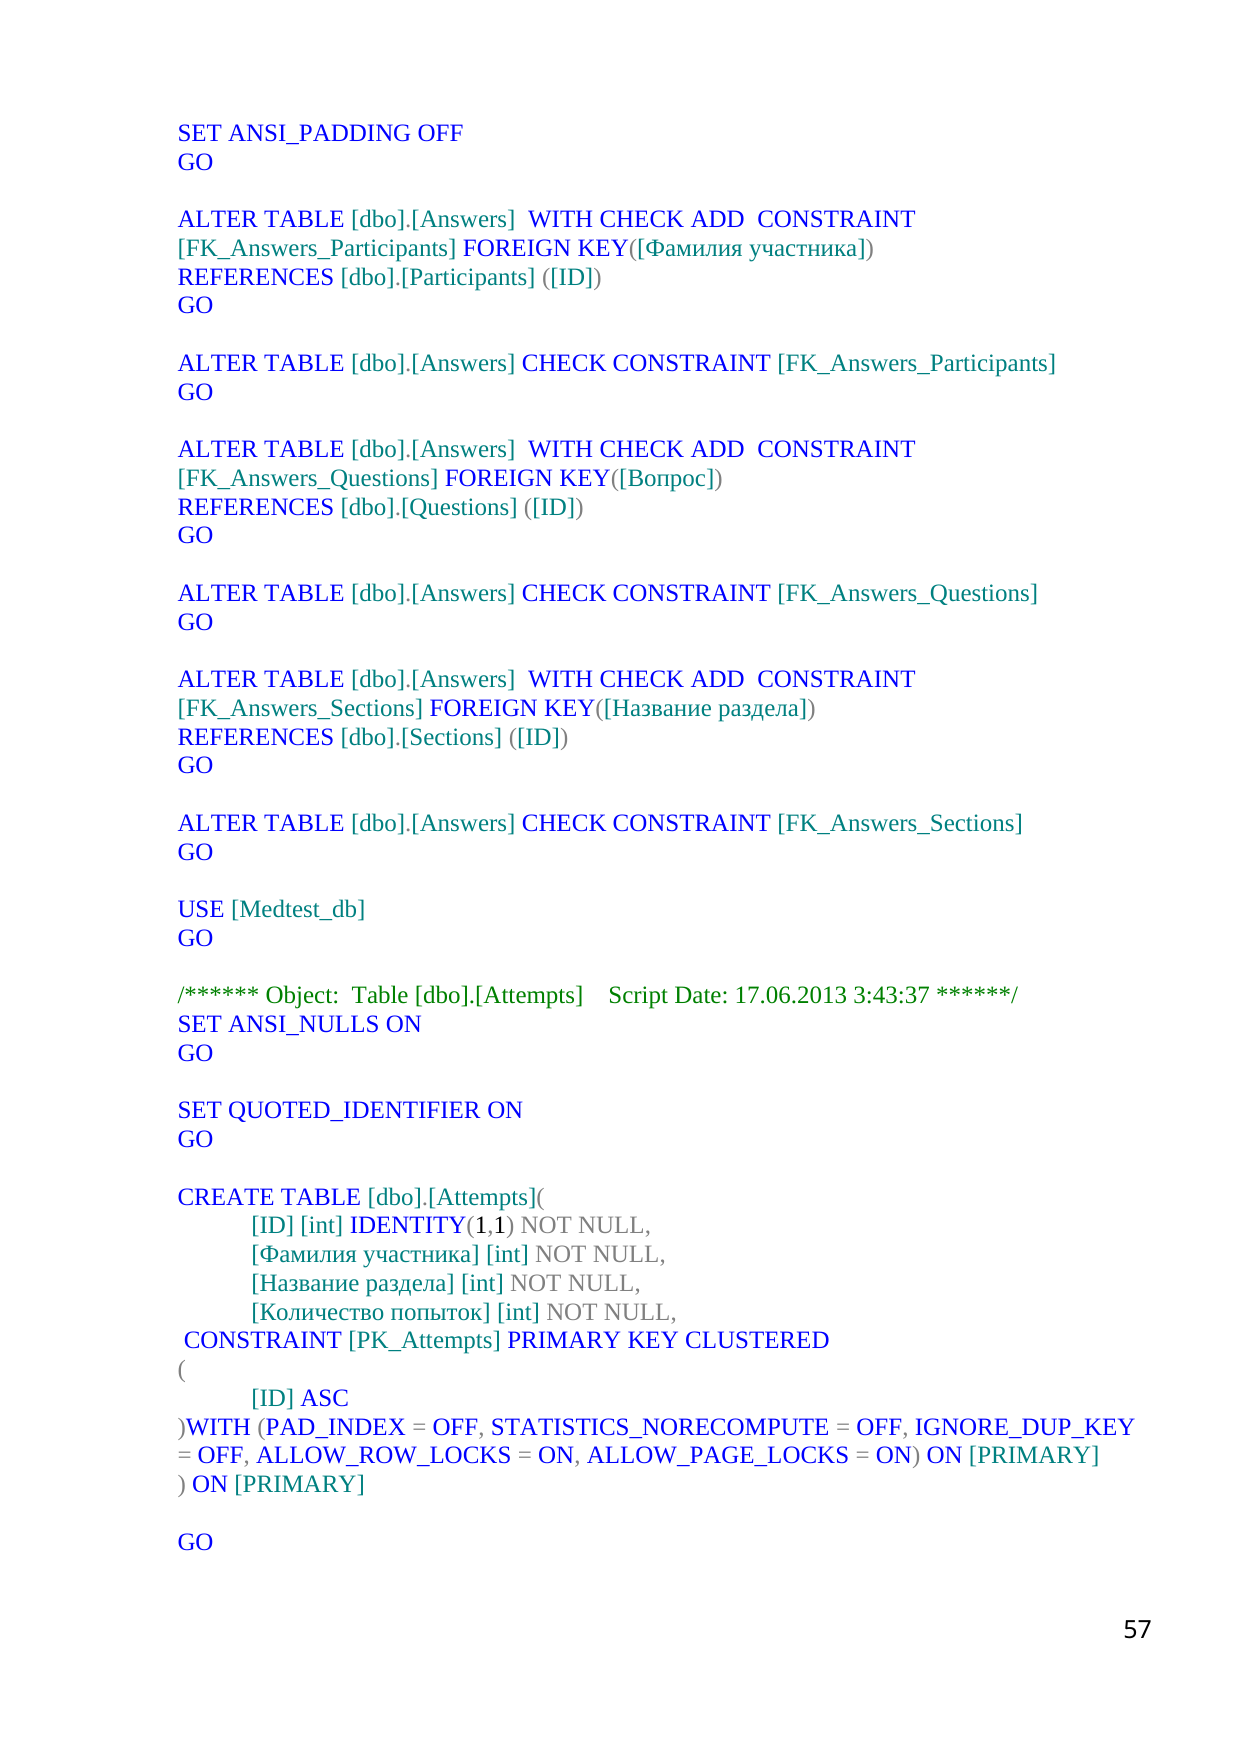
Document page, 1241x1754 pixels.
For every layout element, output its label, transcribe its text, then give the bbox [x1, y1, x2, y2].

text GO [177, 751, 1152, 779]
text GO [177, 1527, 1152, 1556]
text [Количество попыток] [int] NOT NULL, [177, 1297, 1152, 1326]
text ALTER TABLE [dbo].[Answers] WITH CHECK ADD CONSTRAINT [FK_Answers_Sections] FOREIGN KEY([Название раздела]) [177, 664, 1152, 722]
text GO [177, 923, 1152, 952]
text [Название раздела] [int] NOT NULL, [177, 1268, 1152, 1297]
text [ID] ASC [177, 1383, 1152, 1412]
text )WITH (PAD_INDEX = OFF, STATISTICS_NORECOMPUTE = OFF, IGNORE_DUP_KEY = OFF, ALLOW_ROW_LOCKS = ON, ALLOW_PAGE_LOCKS = ON) ON [PRIMARY] [177, 1412, 1152, 1469]
text USE [Medtest_db] [177, 894, 1152, 923]
text GO [177, 291, 1152, 319]
text [Фамилия участника] [int] NOT NULL, [177, 1239, 1152, 1268]
text ( [177, 1354, 1152, 1383]
text ALTER TABLE [dbo].[Answers] CHECK CONSTRAINT [FK_Answers_Sections] [177, 808, 1152, 837]
text ALTER TABLE [dbo].[Answers] WITH CHECK ADD CONSTRAINT [FK_Answers_Participants] FOREIGN KEY([Фамилия участника]) [177, 204, 1152, 262]
text ALTER TABLE [dbo].[Answers] CHECK CONSTRAINT [FK_Answers_Questions] [177, 578, 1152, 607]
text GO [177, 377, 1152, 406]
text /****** Object: Table [dbo].[Attempts] Script Date: 17.06.2013 3:43:37 ******/ [177, 981, 1152, 1009]
text CONSTRAINT [PK_Attempts] PRIMARY KEY CLUSTERED [177, 1326, 1152, 1354]
text GO [177, 607, 1152, 636]
text [ID] [int] IDENTITY(1,1) NOT NULL, [177, 1211, 1152, 1239]
text REFERENCES [dbo].[Participants] ([ID]) [177, 262, 1152, 291]
text GO [177, 1124, 1152, 1153]
text REFERENCES [dbo].[Questions] ([ID]) [177, 492, 1152, 521]
text CREATE TABLE [dbo].[Attempts]( [177, 1182, 1152, 1211]
text SET QUOTED_IDENTIFIER ON [177, 1096, 1152, 1124]
text GO [177, 147, 1152, 176]
text GO [177, 837, 1152, 866]
text ) ON [PRIMARY] [177, 1469, 1152, 1498]
text SET ANSI_NULLS ON [177, 1009, 1152, 1038]
text SET ANSI_PADDING OFF [177, 118, 1152, 147]
text REFERENCES [dbo].[Sections] ([ID]) [177, 722, 1152, 751]
text ALTER TABLE [dbo].[Answers] WITH CHECK ADD CONSTRAINT [FK_Answers_Questions] FOREIGN KEY([Вопрос]) [177, 434, 1152, 492]
text GO [177, 1038, 1152, 1067]
text GO [177, 521, 1152, 549]
text ALTER TABLE [dbo].[Answers] CHECK CONSTRAINT [FK_Answers_Participants] [177, 348, 1152, 377]
